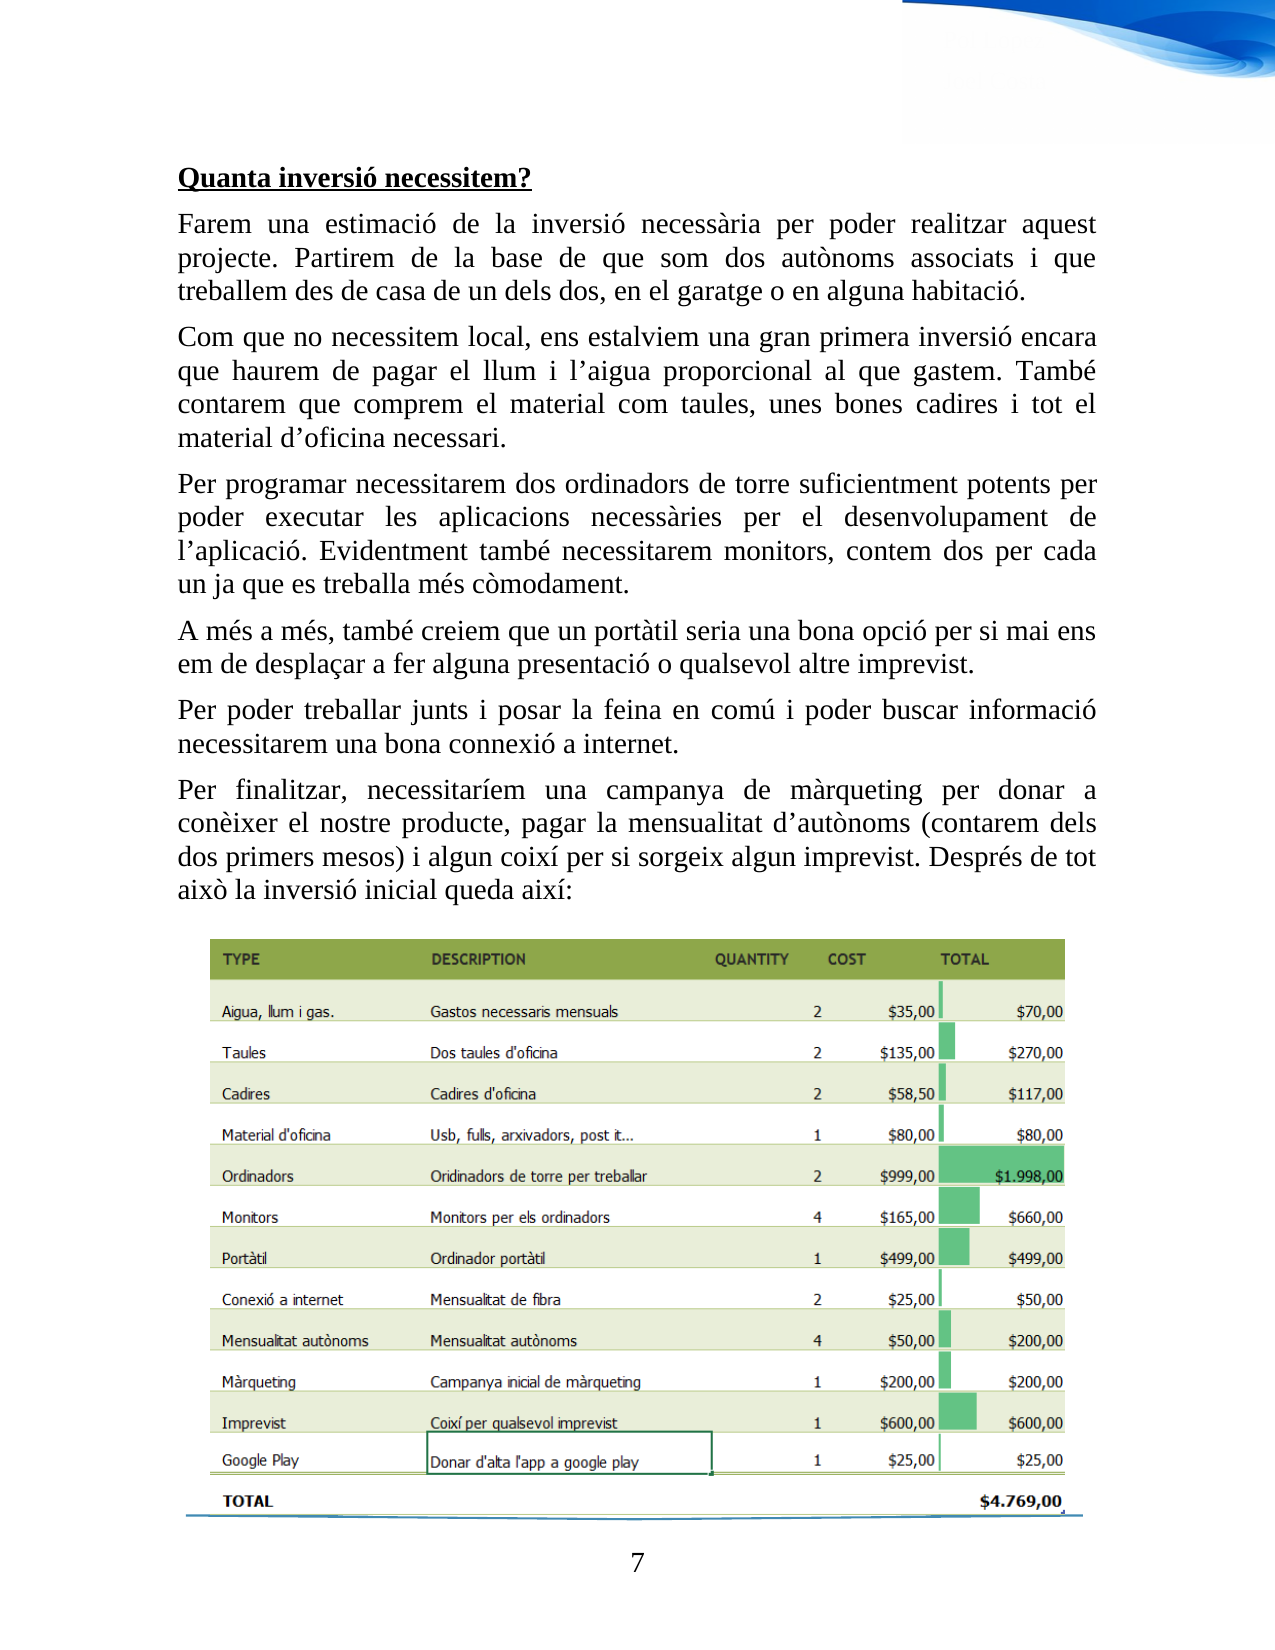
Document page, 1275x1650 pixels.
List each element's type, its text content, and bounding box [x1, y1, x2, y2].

text A més a més, també creiem que un portàtil seria una bona opció per si mai ens em de desplaçar a fer alguna presentació o qualsevol altre imprevist. [177, 613, 1098, 680]
text Quanta inversió necessitem? [177, 160, 1098, 194]
text Com que no necessitem local, ens estalviem una gran primera inversió encara que haurem de pagar el llum i l’aigua proporcional al que gastem. També contarem que comprem el material com taules, unes bones cadires i tot el material d’oficina necessari. [177, 319, 1098, 453]
picture [903, 0, 1275, 143]
picture [210, 939, 1065, 1515]
text Farem una estimació de la inversió necessària per poder realitzar aquest projecte. Partirem de la base de que som dos autònoms associats i que treballem des de casa de un dels dos, en el garatge o en alguna habitació. [177, 206, 1098, 307]
text Per finalitzar, necessitaríem una campanya de màrqueting per donar a conèixer el nostre producte, pagar la mensualitat d’autònoms (contarem dels dos primers mesos) i algun coixí per si sorgeix algun imprevist. Després de tot això la inversió inicial queda així: [177, 772, 1098, 906]
text Per poder treballar junts i posar la feina en comú i poder buscar informació necessitarem una bona connexió a internet. [177, 692, 1098, 759]
text Per programar necessitarem dos ordinadors de torre suficientment potents per poder executar les aplicacions necessàries per el desenvolupament de l’aplicació. Evidentment també necessitarem monitors, contem dos per cada un ja que es treballa més còmodament. [177, 466, 1098, 600]
